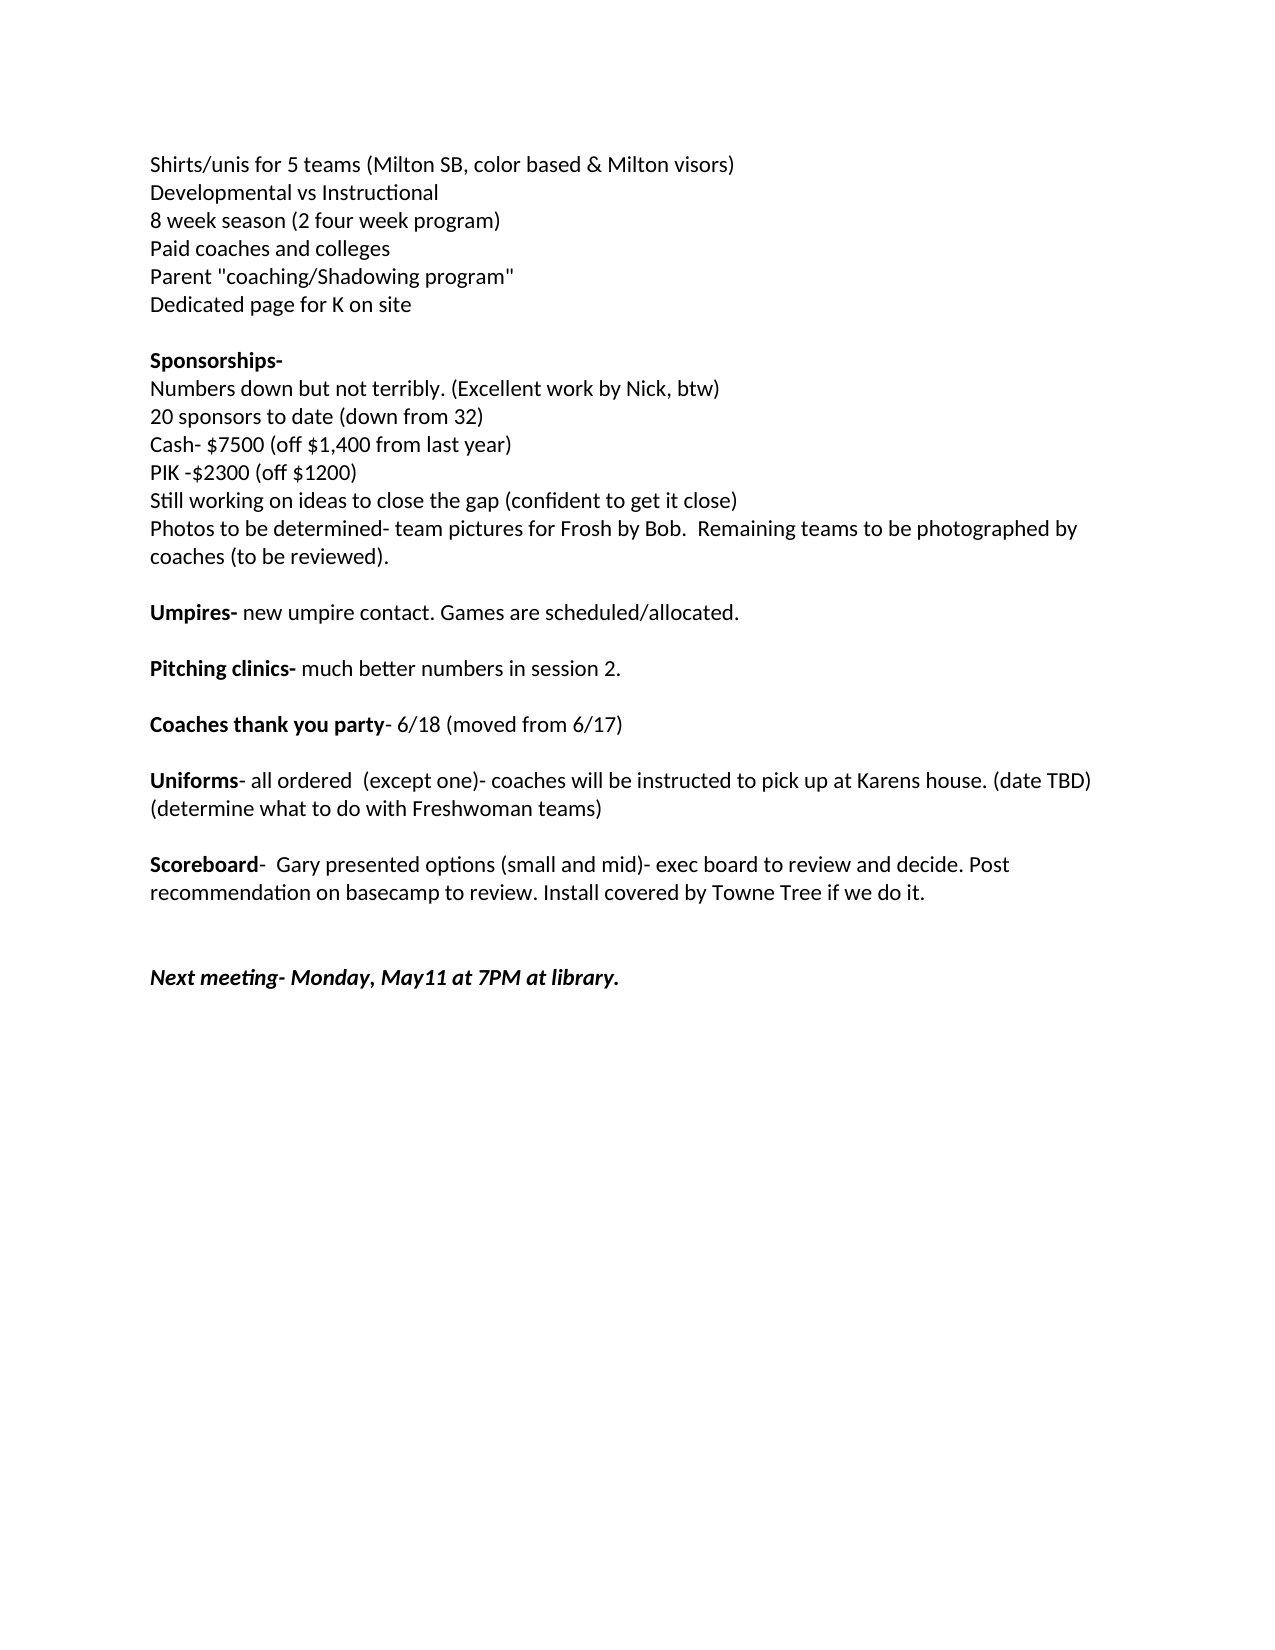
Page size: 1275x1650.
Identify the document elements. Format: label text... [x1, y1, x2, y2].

text (determine what to do with Freshwoman teams) [150, 794, 1125, 822]
text Paid coaches and colleges [150, 234, 1125, 262]
text Photos to be determined- team pictures for Frosh by Bob. Remaining teams to be photographed by coaches (to be reviewed). [150, 514, 1125, 570]
text Dedicated page for K on site [150, 290, 1125, 318]
text PIK -$2300 (off $1200) [150, 458, 1125, 486]
text Parent "coaching/Shadowing program" [150, 262, 1125, 290]
text Shirts/unis for 5 teams (Milton SB, color based & Milton visors) [150, 150, 1125, 178]
text Scoreboard- Gary presented options (small and mid)- exec board to review and decide. Post recommendation on basecamp to review. Install covered by Towne Tree if we do it. [150, 851, 1125, 907]
text Sponsorships- [150, 346, 1125, 374]
text Umpires- new umpire contact. Games are scheduled/allocated. [150, 598, 1125, 626]
text Uniforms- all ordered (except one)- coaches will be instructed to pick up at Karens house. (date TBD) [150, 766, 1125, 794]
text Cash- $7500 (off $1,400 from last year) [150, 430, 1125, 458]
text Still working on ideas to close the gap (confident to get it close) [150, 486, 1125, 514]
text Pitching clinics- much better numbers in session 2. [150, 654, 1125, 682]
text 20 sponsors to date (down from 32) [150, 402, 1125, 430]
text Developmental vs Instructional [150, 178, 1125, 206]
text Coaches thank you party- 6/18 (moved from 6/17) [150, 710, 1125, 738]
text 8 week season (2 four week program) [150, 206, 1125, 234]
text Numbers down but not terribly. (Excellent work by Nick, btw) [150, 374, 1125, 402]
text Next meeting- Monday, May11 at 7PM at library. [150, 963, 1125, 991]
